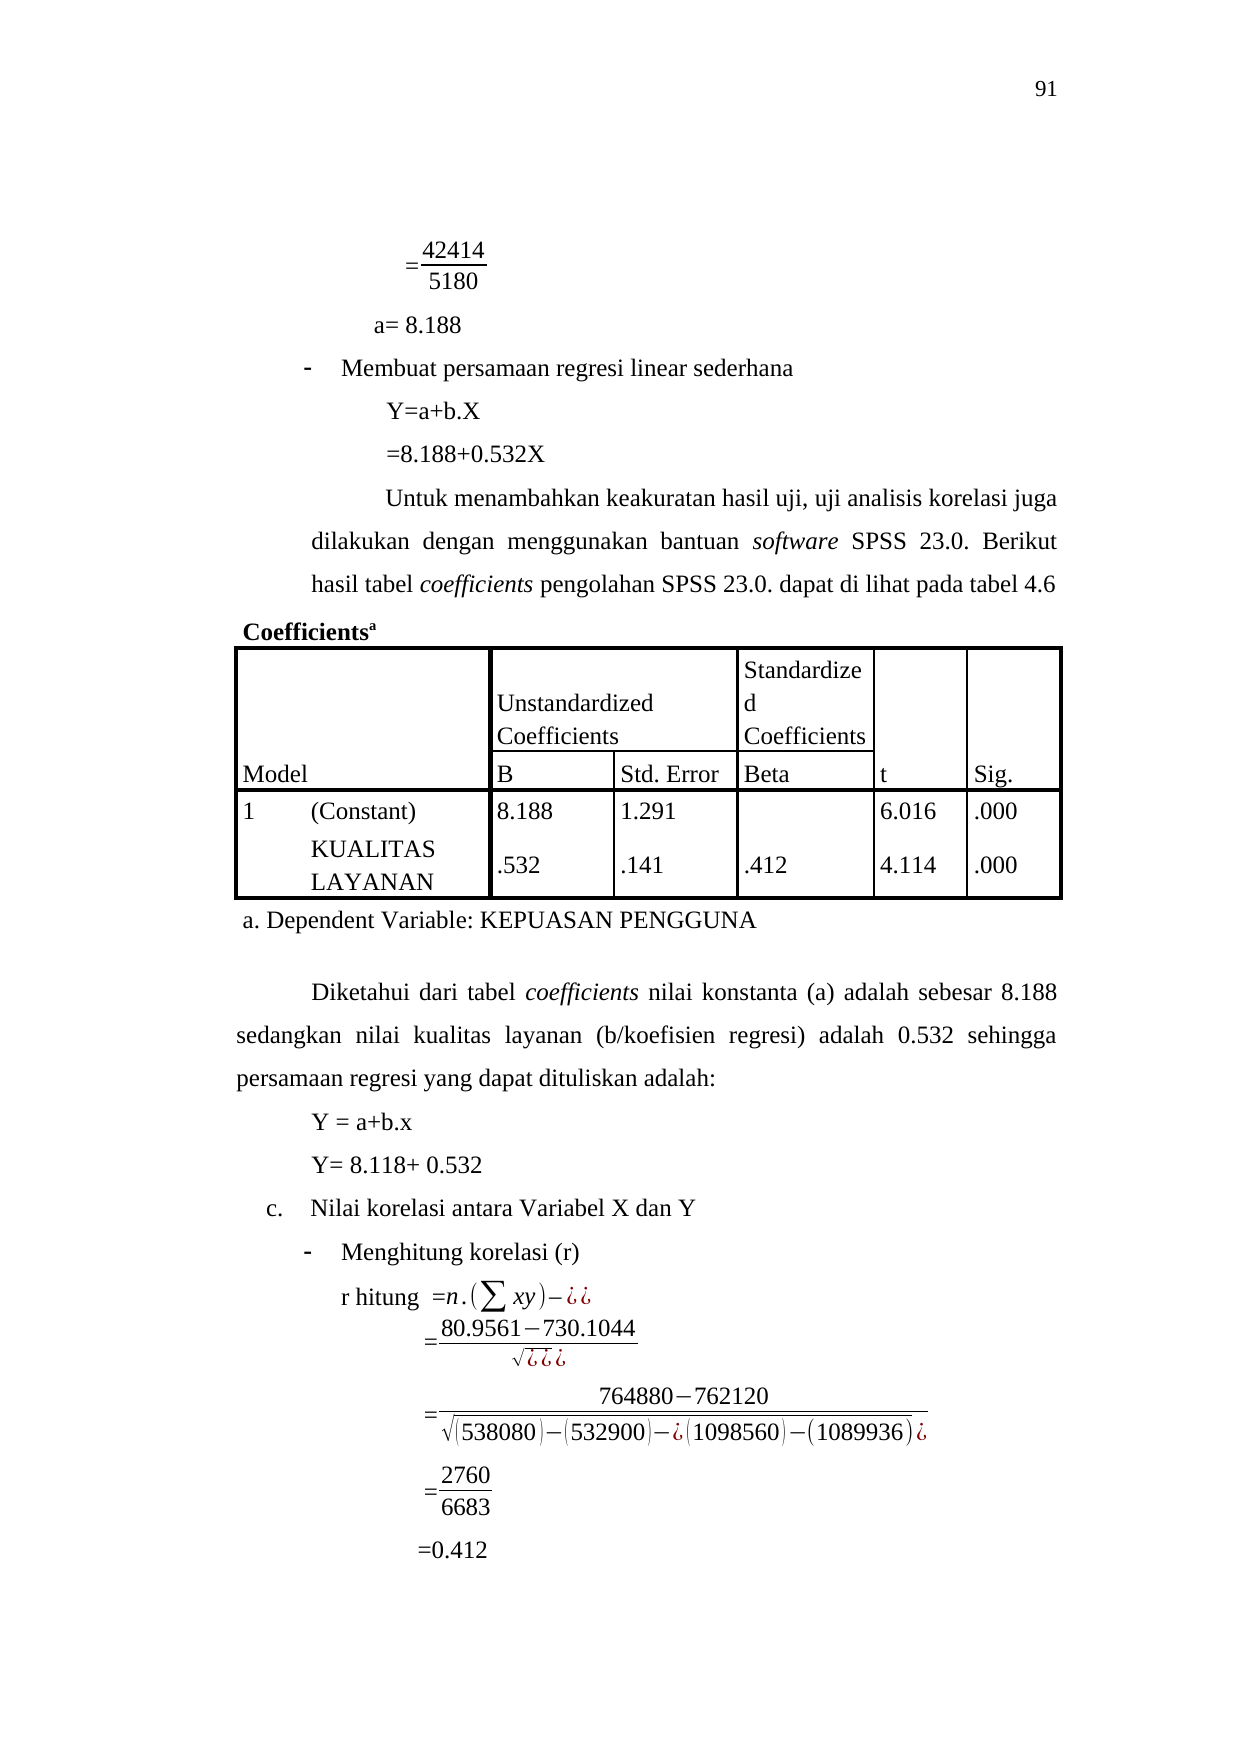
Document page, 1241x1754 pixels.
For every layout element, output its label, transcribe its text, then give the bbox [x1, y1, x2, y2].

text =0.412 [386, 1535, 1057, 1564]
text Y= 8.118+ 0.532 [236, 1150, 1057, 1179]
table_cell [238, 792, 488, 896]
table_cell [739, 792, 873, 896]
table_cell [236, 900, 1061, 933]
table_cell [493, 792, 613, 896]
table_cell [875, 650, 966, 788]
text Diketahui dari tabel coefficients nilai konstanta (a) adalah sebesar 8.188 sedangkan nilai kualitas layanan (b/koefisien regresi) adalah 0.532 sehingga persamaan regresi yang dapat dituliskan adalah: [236, 977, 1057, 1092]
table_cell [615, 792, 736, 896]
text a= 8.188 [236, 310, 1057, 339]
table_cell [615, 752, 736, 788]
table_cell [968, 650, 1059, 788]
text = [386, 1462, 1057, 1521]
list Menghitung korelasi (r) [303, 1237, 1057, 1265]
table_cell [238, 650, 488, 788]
text = [386, 1382, 1057, 1447]
list =8.188+0.532X [386, 439, 1057, 468]
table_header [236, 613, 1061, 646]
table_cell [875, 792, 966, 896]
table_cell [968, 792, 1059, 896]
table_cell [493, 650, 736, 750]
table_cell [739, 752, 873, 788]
text Untuk menambahkan keakuratan hasil uji, uji analisis korelasi juga dilakukan dengan menggunakan bantuan software SPSS 23.0. Berikut hasil tabel coefficients pengolahan SPSS 23.0. dapat di lihat pada tabel 4.6 [311, 483, 1057, 598]
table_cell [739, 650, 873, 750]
text = [386, 1315, 1057, 1368]
text = [311, 236, 1057, 295]
list Membuat persamaan regresi linear sederhana [303, 353, 1057, 382]
text Y = a+b.x [236, 1107, 1057, 1135]
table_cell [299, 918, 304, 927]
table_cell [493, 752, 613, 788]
list Nilai korelasi antara Variabel X dan Y [266, 1193, 1057, 1222]
list Y=a+b.X [386, 396, 1057, 425]
list r hitung = [341, 1280, 1057, 1314]
